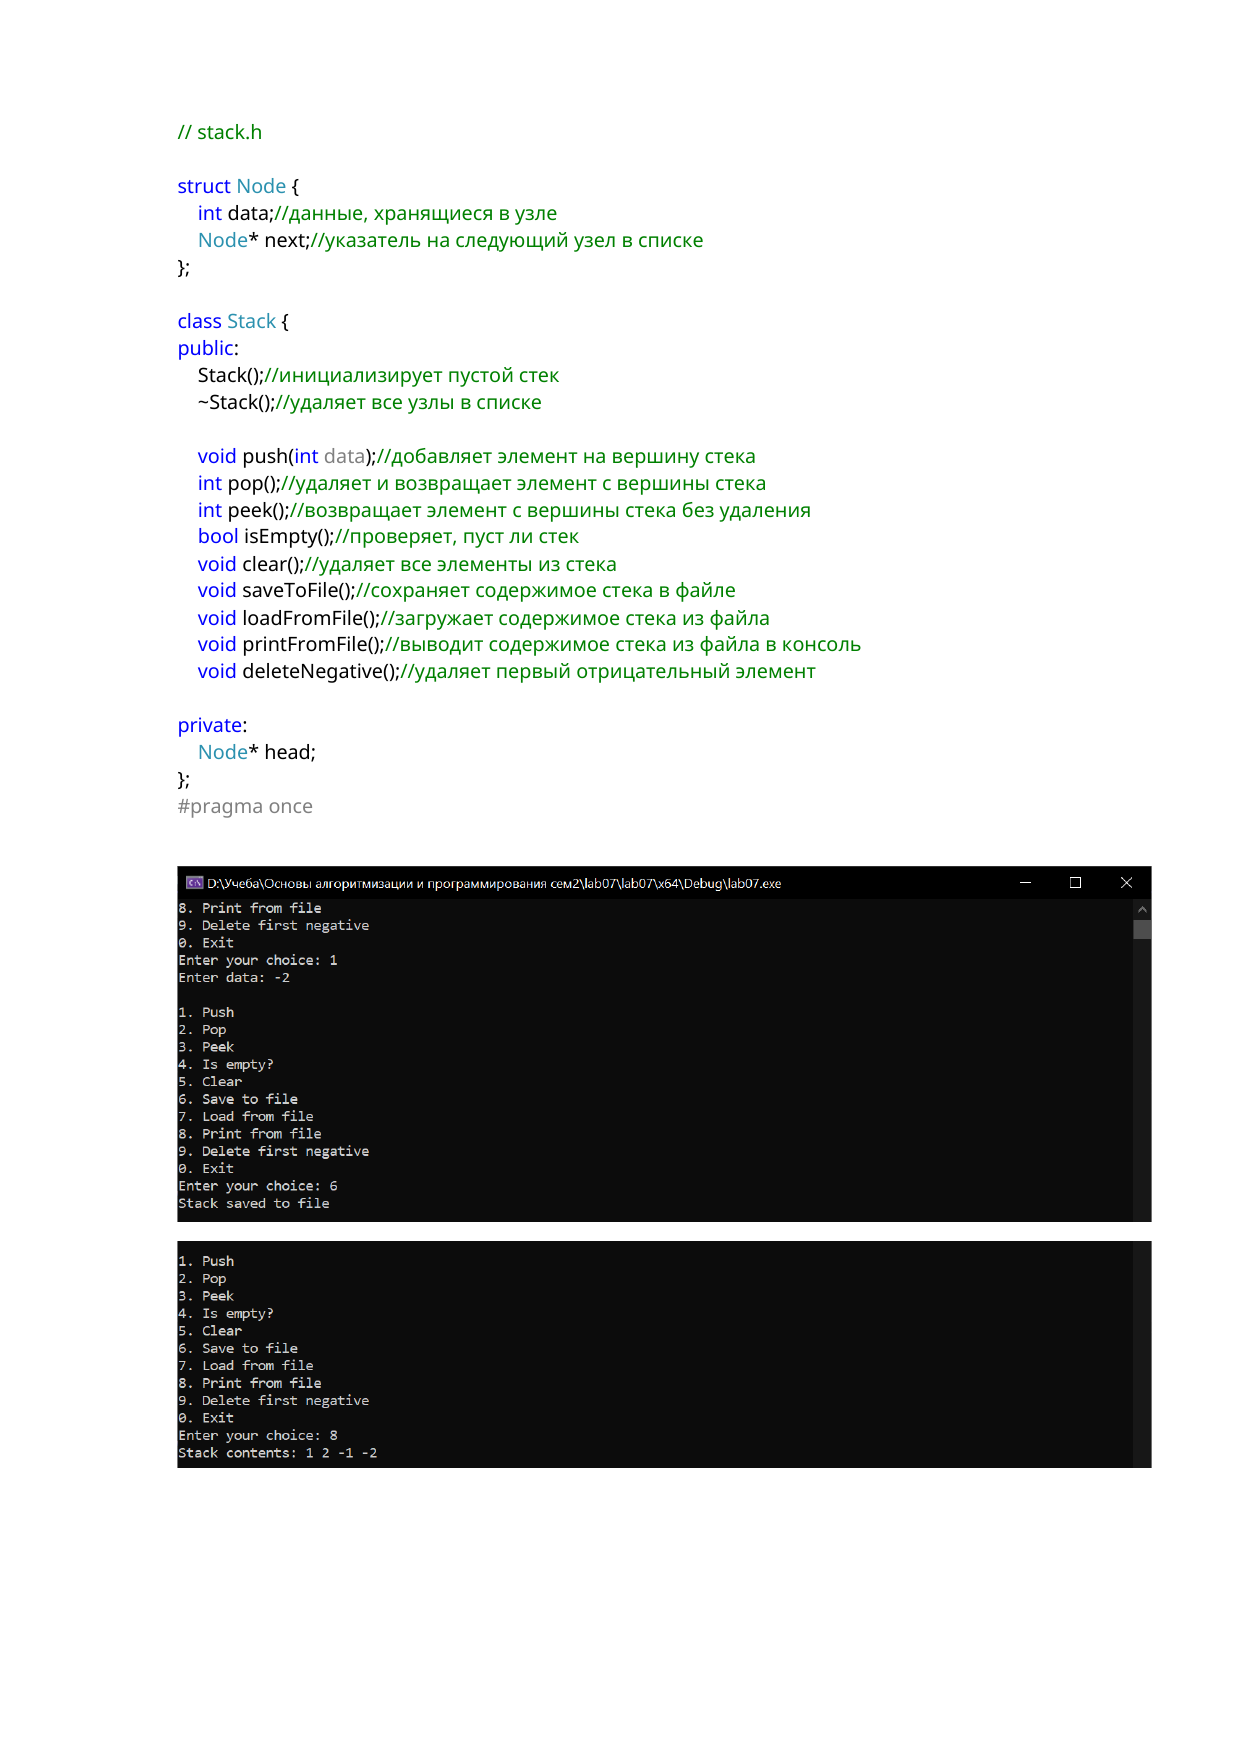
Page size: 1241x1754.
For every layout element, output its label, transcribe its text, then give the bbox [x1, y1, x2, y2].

text void push(int data);//добавляет элемент на вершину стека [177, 442, 1152, 469]
text bool isEmpty();//проверяет, пуст ли стек [177, 523, 1152, 550]
text private: [177, 712, 1152, 739]
text struct Node { [177, 172, 1152, 199]
text void clear();//удаляет все элементы из стека [177, 550, 1152, 577]
text void loadFromFile();//загружает содержимое стека из файла [177, 604, 1152, 631]
text Node* head; [177, 739, 1152, 766]
text void printFromFile();//выводит содержимое стека из файла в консоль [177, 631, 1152, 658]
text public: [177, 334, 1152, 361]
text ~Stack();//удаляет все узлы в списке [177, 388, 1152, 415]
text class Stack { [177, 307, 1152, 334]
text Stack();//инициализирует пустой стек [177, 361, 1152, 388]
text }; [177, 253, 1152, 280]
text void saveToFile();//сохраняет содержимое стека в файле [177, 577, 1152, 604]
text void deleteNegative();//удаляет первый отрицательный элемент [177, 658, 1152, 685]
text int pop();//удаляет и возвращает элемент с вершины стека [177, 469, 1152, 496]
picture [177, 1241, 1152, 1468]
picture [177, 866, 1152, 1222]
text int peek();//возвращает элемент с вершины стека без удаления [177, 496, 1152, 523]
text // stack.h [177, 118, 1152, 145]
text int data;//данные, хранящиеся в узле [177, 199, 1152, 226]
text Node* next;//указатель на следующий узел в списке [177, 226, 1152, 253]
text }; [177, 766, 1152, 793]
text #pragma once [177, 793, 1152, 819]
